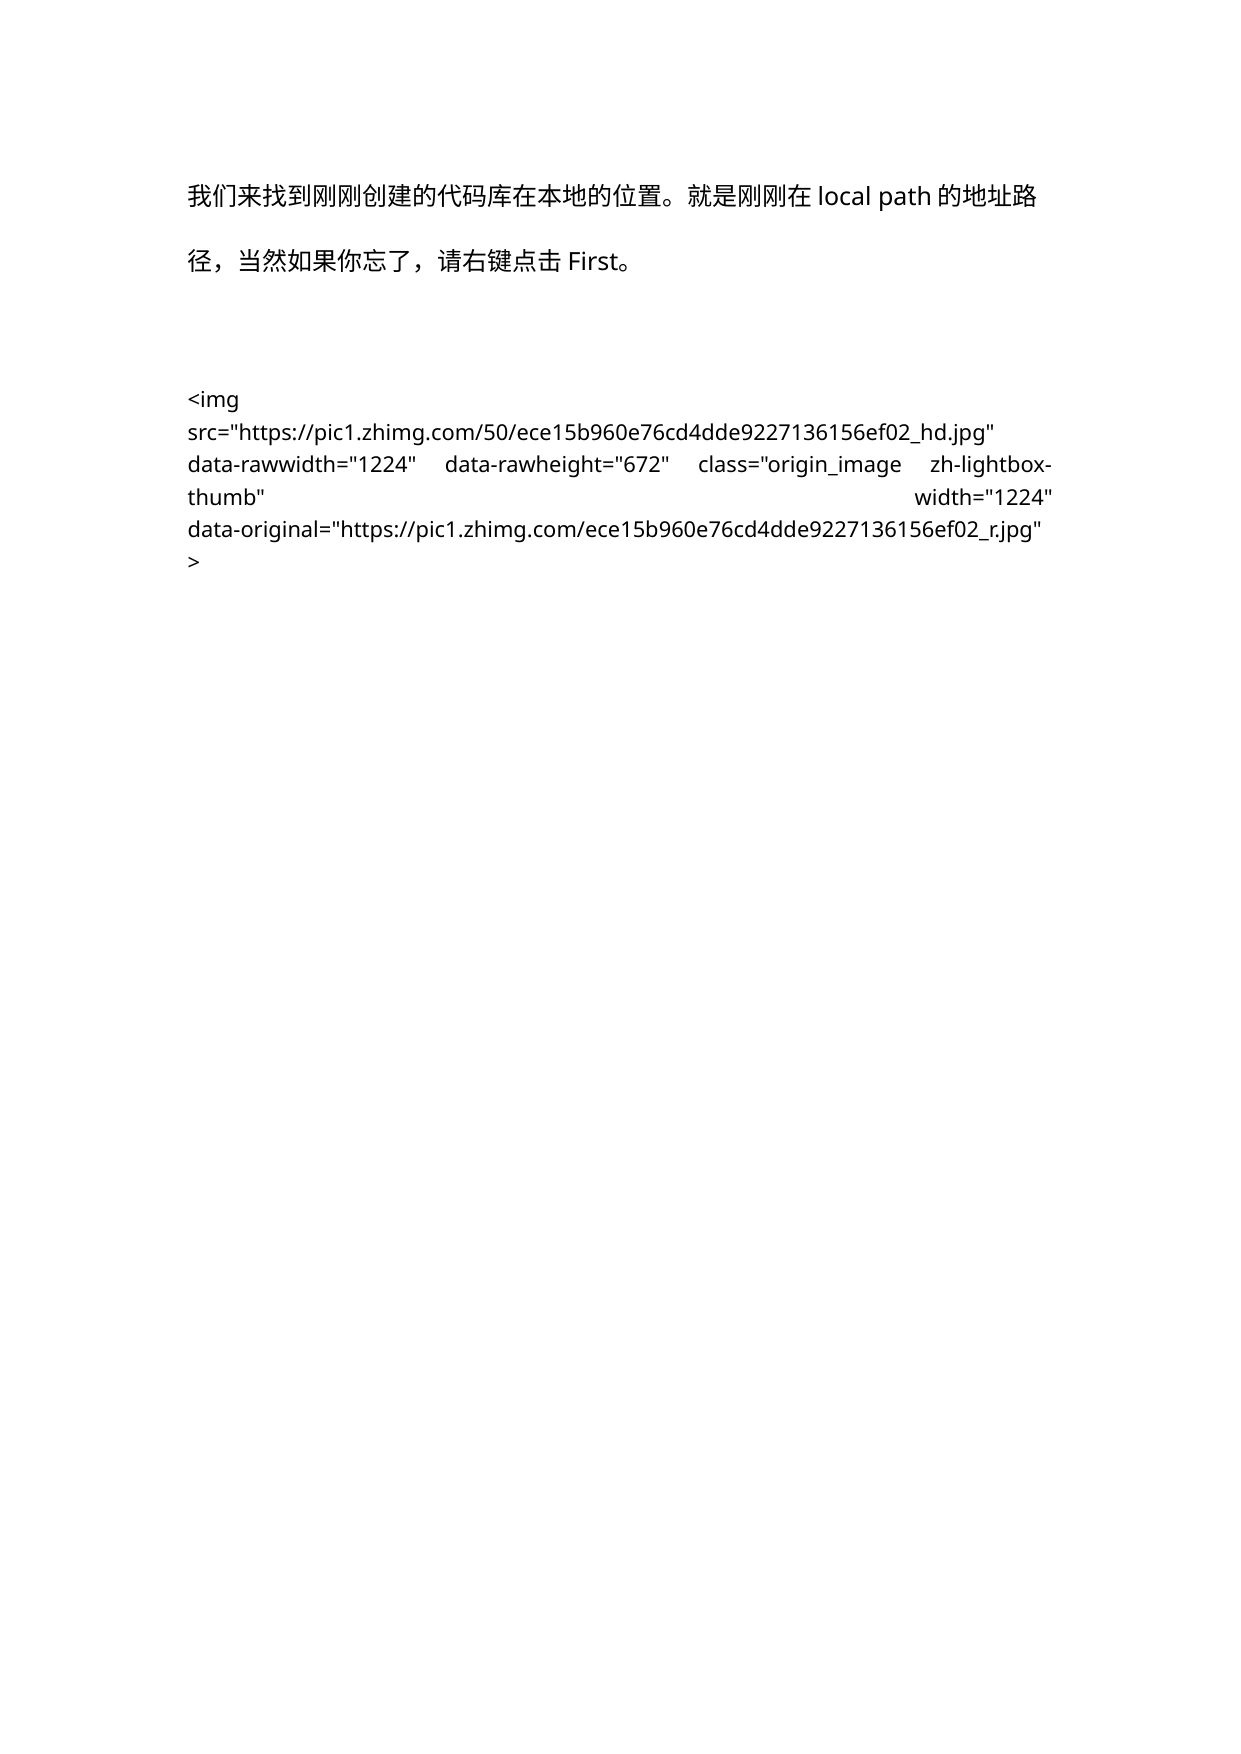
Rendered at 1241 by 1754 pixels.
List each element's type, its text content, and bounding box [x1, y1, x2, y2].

text <img src="https://pic1.zhimg.com/50/ece15b960e76cd4dde9227136156ef02_hd.jpg" data-rawwidth="1224" data-rawheight="672" class="origin_image zh-lightbox-thumb" width="1224" data-original="https://pic1.zhimg.com/ece15b960e76cd4dde9227136156ef02_r.jpg"> [187, 383, 1053, 578]
text 我们来找到刚刚创建的代码库在本地的位置。就是刚刚在local path的地址路径，当然如果你忘了，请右键点击First。 [187, 162, 1053, 292]
